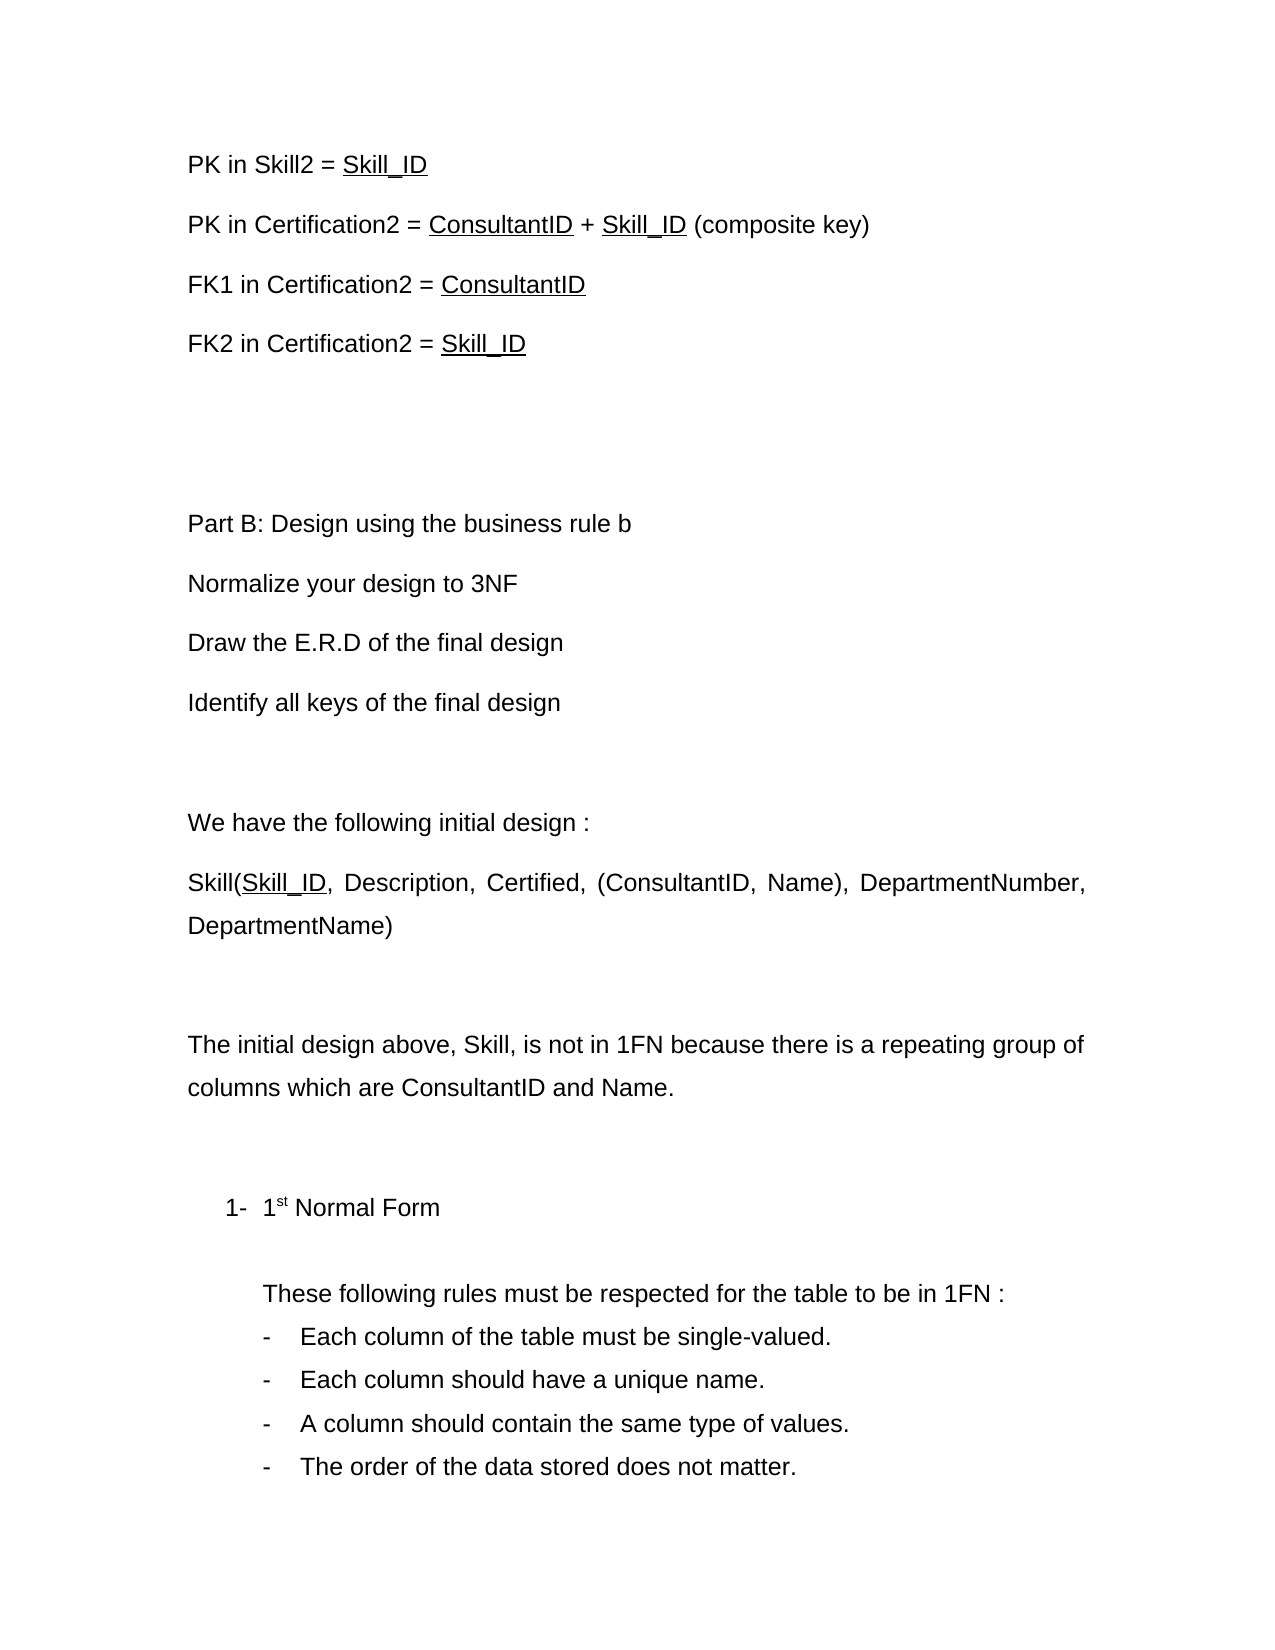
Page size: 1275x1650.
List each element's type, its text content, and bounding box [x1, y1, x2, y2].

list Each column should have a unique name. [262, 1365, 1087, 1394]
text Normalize your design to 3NF [187, 568, 1087, 597]
text Draw the E.R.D of the final design [187, 628, 1087, 657]
text The initial design above, Skill, is not in 1FN because there is a repeating group of columns which are ConsultantID and Name. [187, 1030, 1087, 1102]
list These following rules must be respected for the table to be in 1FN : [262, 1279, 1087, 1308]
text Identify all keys of the final design [187, 688, 1087, 717]
text FK1 in Certification2 = ConsultantID [187, 269, 1087, 298]
text Skill(Skill_ID, Description, Certified, (ConsultantID, Name), DepartmentNumber, DepartmentName) [187, 867, 1087, 939]
text Part B: Design using the business rule b [187, 509, 1087, 537]
text FK2 in Certification2 = Skill_ID [187, 329, 1087, 358]
list The order of the data stored does not matter. [262, 1452, 1087, 1480]
list Each column of the table must be single-valued. [262, 1322, 1087, 1351]
text We have the following initial design : [187, 808, 1087, 836]
list 1st Normal Form [225, 1193, 1087, 1222]
text PK in Skill2 = Skill_ID [187, 150, 1087, 179]
list A column should contain the same type of values. [262, 1408, 1087, 1437]
text PK in Certification2 = ConsultantID + Skill_ID (composite key) [187, 210, 1087, 238]
